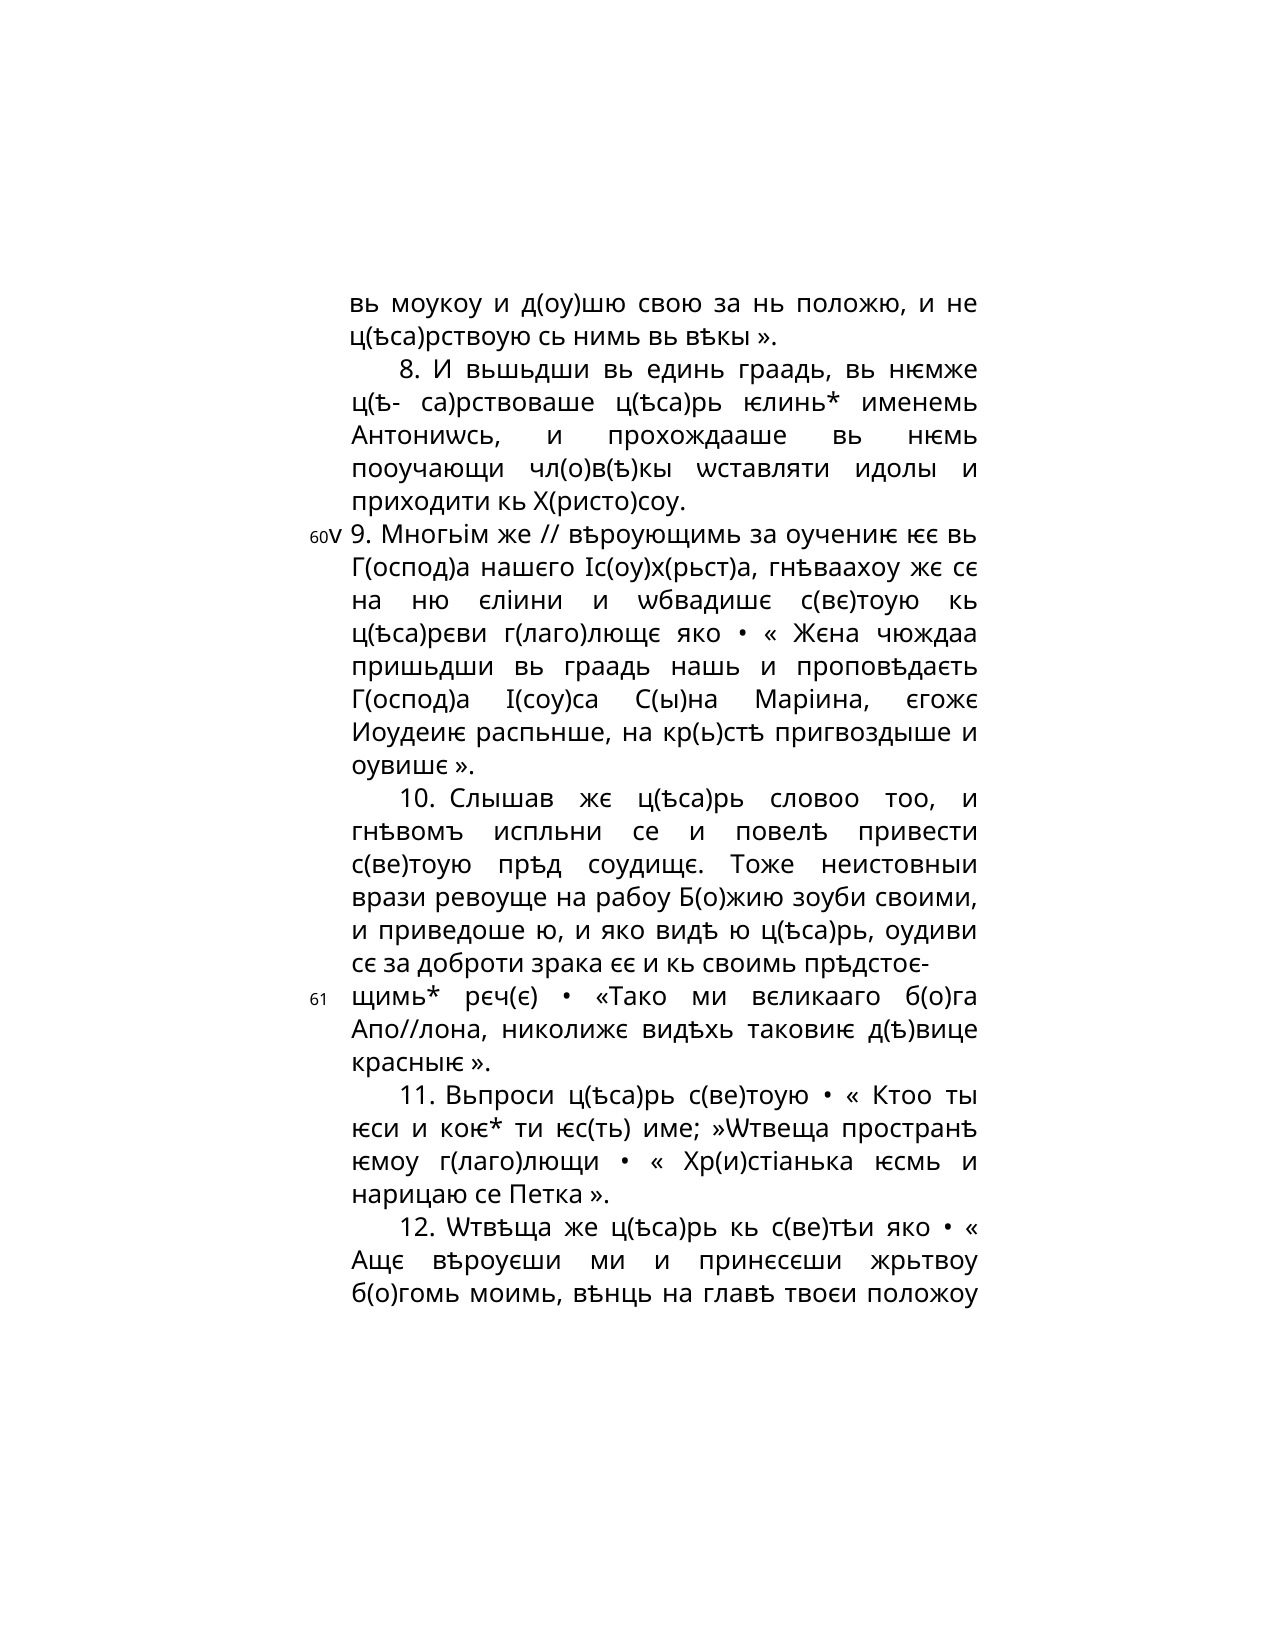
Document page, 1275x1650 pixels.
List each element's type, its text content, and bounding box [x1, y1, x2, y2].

list И вьшьдши вь единь граадь, вь нѥмже ц(ѣ- са)рствоваше ц(ѣса)рь ѥлинь* именемь Антониѡсь, и прохождааше вь нѥмь пооучающи чл(о)в(ѣ)кы ѡставляти идолы и приходити кь Х(ристо)соу. [351, 352, 979, 517]
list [349, 286, 979, 352]
list Вьпроси ц(ѣса)рь с(ве)тоую • « Ктоо ты ѥси и коѥ* ти ѥс(ть) име; »Ѡтвеща пространѣ ѥмоу г(лаго)лющи • « Хр(и)стіанька ѥсмь и нарицаю се Петка ». [351, 1078, 979, 1210]
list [351, 1210, 979, 1309]
list щимь* рєч(є) • «Тако ми вєликааго б(о)га Апо//лона, николижє видѣхь таковиѥ д(ѣ)вице красныѥ ». [309, 979, 979, 1078]
text 60v 9. Многьім же // вѣроующимь за оучениѥ ѥє вь Г(оспод)а нашєго Іс(оу)х(рьст)а, гнѣваахоу жє сє на ню єліини и ѡбвадишє с(вє)тоую кь ц(ѣса)рєви г(лаго)лющє яко • « Жєна чюждаа пришьдши вь граадь нашь и проповѣдаєть Г(оспод)а І(соу)са С(ы)на Маріина, єгожє Иоудеиѥ распьнше, на кр(ь)стѣ пригвоздыше и оувишє ». [309, 517, 979, 781]
list Слышав жє ц(ѣса)рь словоо тоо, и гнѣвомъ испльни се и повелѣ привести с(ве)тоую прѣд соудищє. Тоже неистовныи врази ревоуще на рабоу Б(о)жию зоуби своими, и приведоше ю, и яко видѣ ю ц(ѣса)рь, оудиви сє за доброти зрака єє и кь своимь прѣдстоє- [351, 781, 979, 979]
